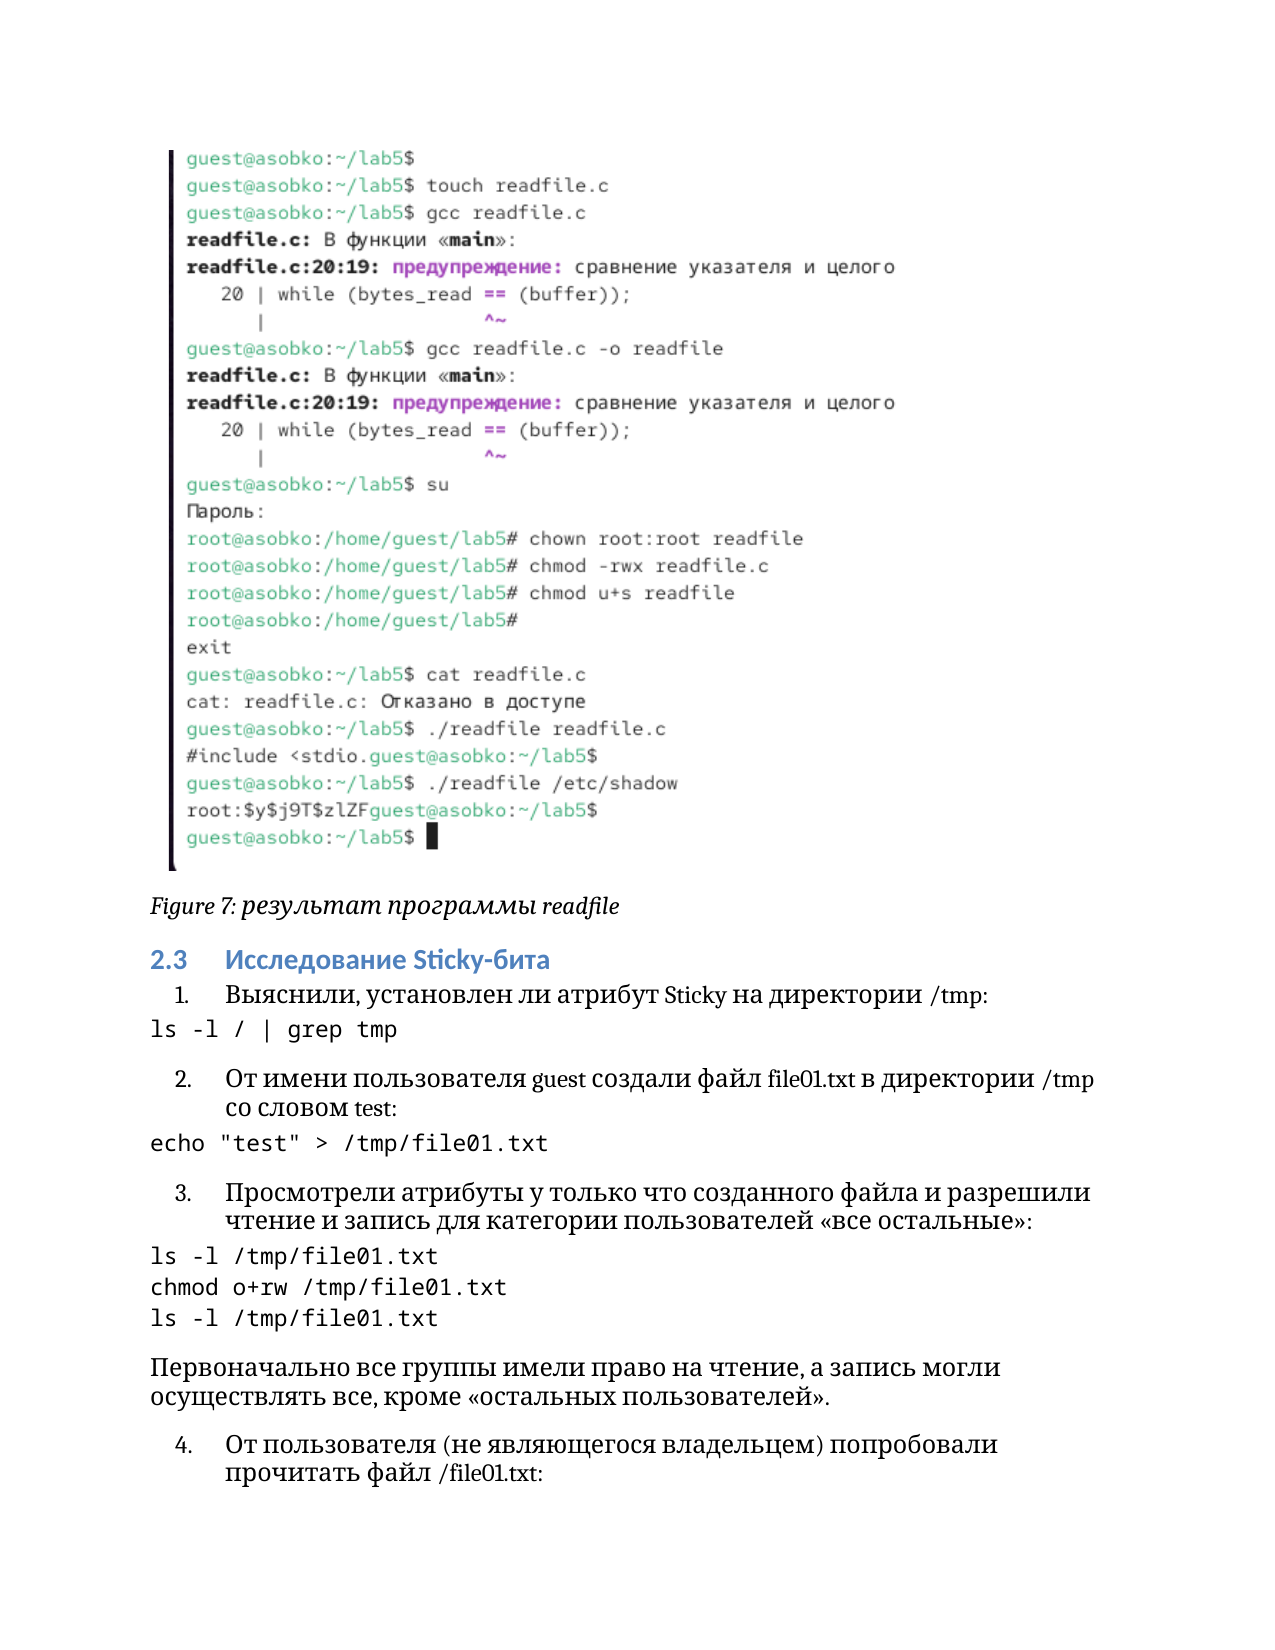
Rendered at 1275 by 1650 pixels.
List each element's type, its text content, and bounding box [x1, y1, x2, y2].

list Выяснили, установлен ли атрибут Sticky на директории /tmp: [175, 981, 1125, 1009]
picture [168, 150, 1044, 871]
text Figure 7: результат программы readfile [150, 892, 1125, 920]
text ls -l /tmp/file01.txt chmod o+rw /tmp/file01.txt ls -l /tmp/file01.txt [150, 1240, 1125, 1333]
text echo "test" > /tmp/file01.txt [150, 1126, 1125, 1158]
text ls -l / | grep tmp [150, 1013, 1125, 1044]
list От пользователя (не являющегося владельцем) попробовали прочитать файл /file01.txt: [175, 1431, 1125, 1488]
text Первоначально все группы имели право на чтение, а запись могли осуществлять все, кроме «остальных пользователей». [150, 1354, 1125, 1412]
subtitle 2.3 Исследование Sticky-бита [150, 941, 1125, 977]
list Просмотрели атрибуты у только что созданного файла и разрешили чтение и запись для категории пользователей «все остальные»: [175, 1178, 1125, 1236]
list От имени пользователя guest создали файл file01.txt в директории /tmp со словом test: [175, 1065, 1125, 1123]
